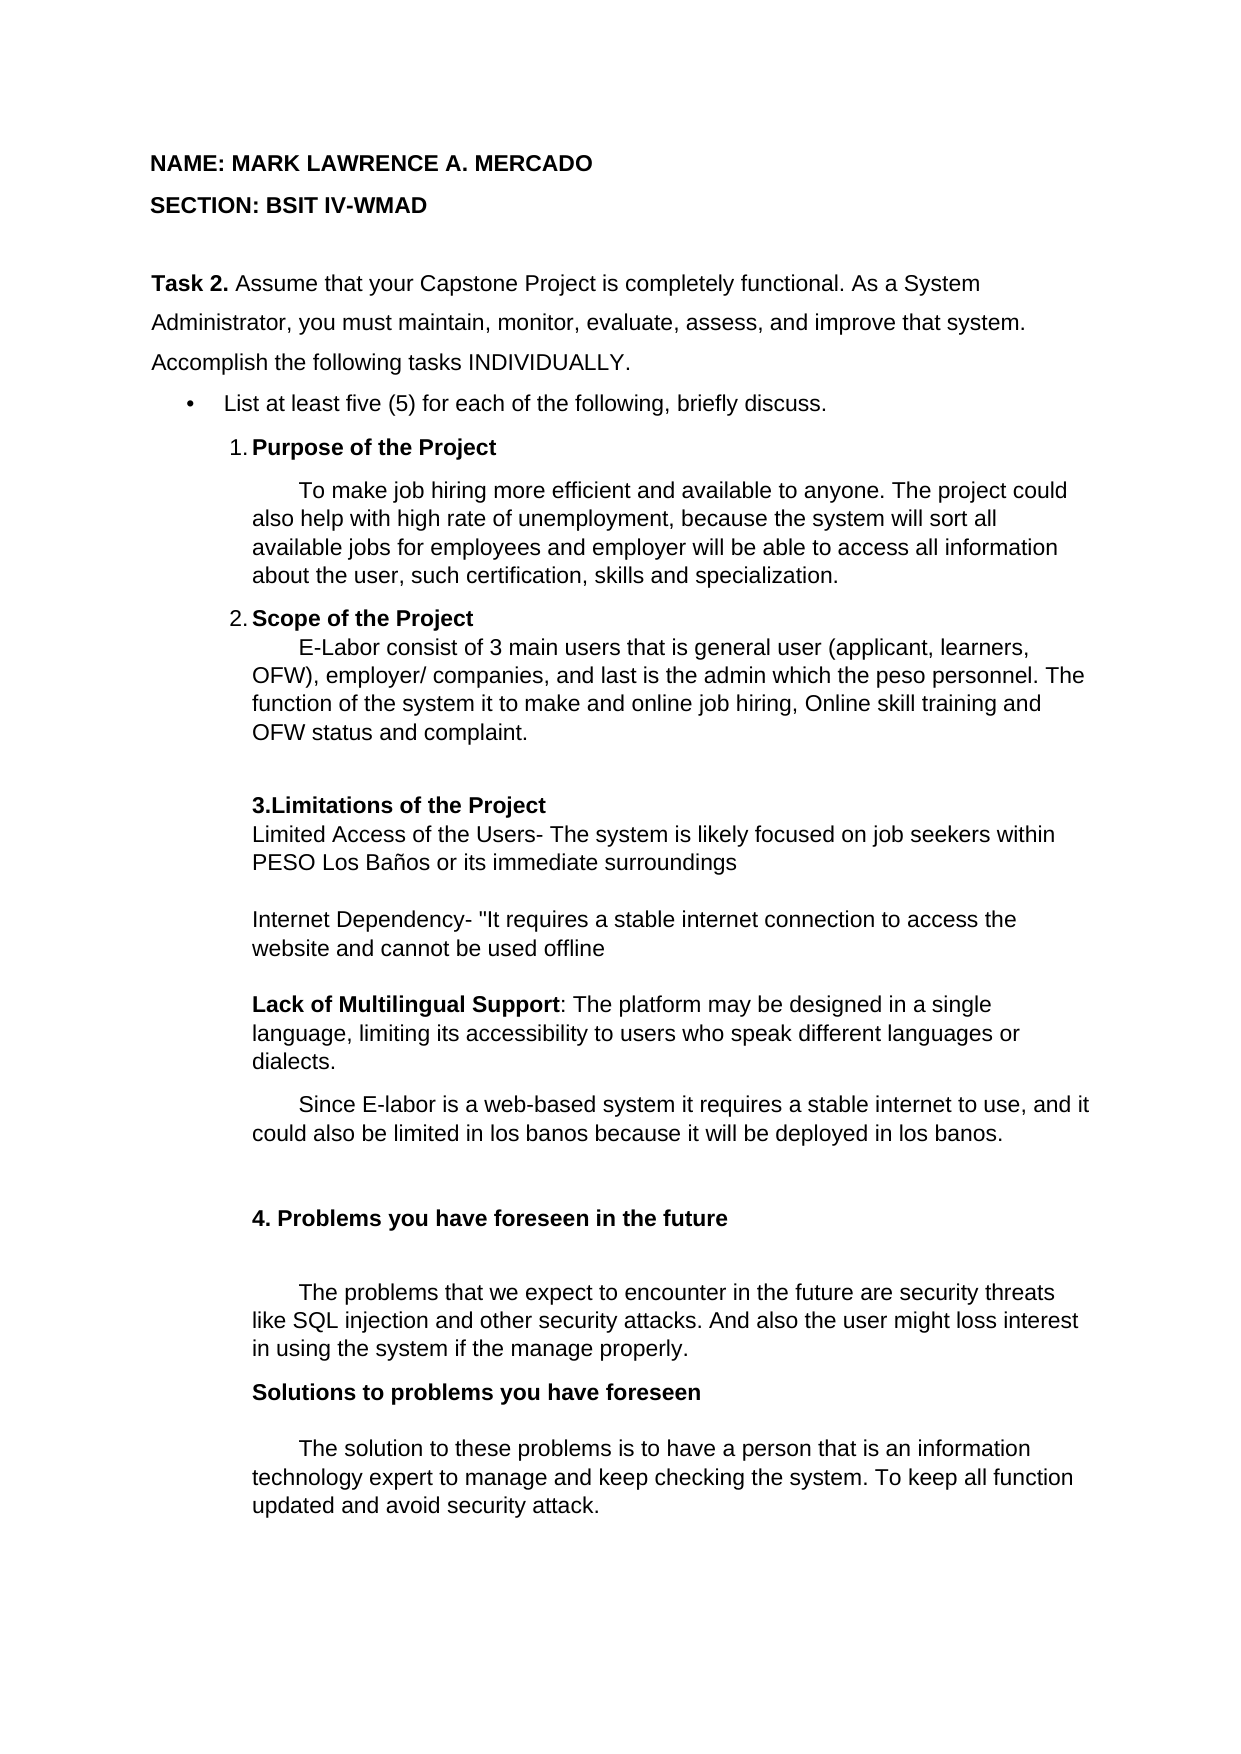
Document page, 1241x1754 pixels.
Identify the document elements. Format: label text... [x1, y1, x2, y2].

text The problems that we expect to encounter in the future are security threats like SQL injection and other security attacks. And also the user might loss interest in using the system if the manage properly. [252, 1278, 1091, 1362]
list List at least five (5) for each of the following, briefly discuss. [186, 390, 1091, 417]
text NAME: MARK LAWRENCE A. MERCADO [150, 150, 1091, 176]
list Scope of the Project E-Labor consist of 3 main users that is general user (applicant, learners, OFW), employer/ companies, and last is the admin which the peso personnel. The function of the system it to make and online job hiring, Online skill training and OFW status and complaint. [229, 605, 1091, 775]
text 3.Limitations of the Project Limited Access of the Users- The system is likely focused on job seekers within PESO Los Baños or its immediate surroundings Internet Dependency- "It requires a stable internet connection to access the website and cannot be used offline Lack of Multilingual Support: The platform may be designed in a single language, limiting its accessibility to users who speak different languages or dialects. [252, 792, 1091, 1074]
text To make job hiring more efficient and available to anyone. The project could also help with high rate of unemployment, because the system will sort all available jobs for employees and employer will be able to access all information about the user, such certification, skills and specialization. [252, 477, 1091, 588]
text Since E-labor is a web-based system it requires a stable internet to use, and it could also be limited in los banos because it will be deployed in los banos. 4. Problems you have foreseen in the future [252, 1091, 1091, 1262]
text Solutions to problems you have foreseen The solution to these problems is to have a person that is an information technology expert to manage and keep checking the system. To keep all function updated and avoid security attack. [252, 1378, 1091, 1519]
text SECTION: BSIT IV-WMAD Task 2. Assume that your Capstone Project is completely functional. As a System Administrator, you must maintain, monitor, evaluate, assess, and improve that system. Accomplish the following tasks INDIVIDUALLY. [150, 192, 1091, 375]
list Purpose of the Project [229, 433, 1091, 460]
